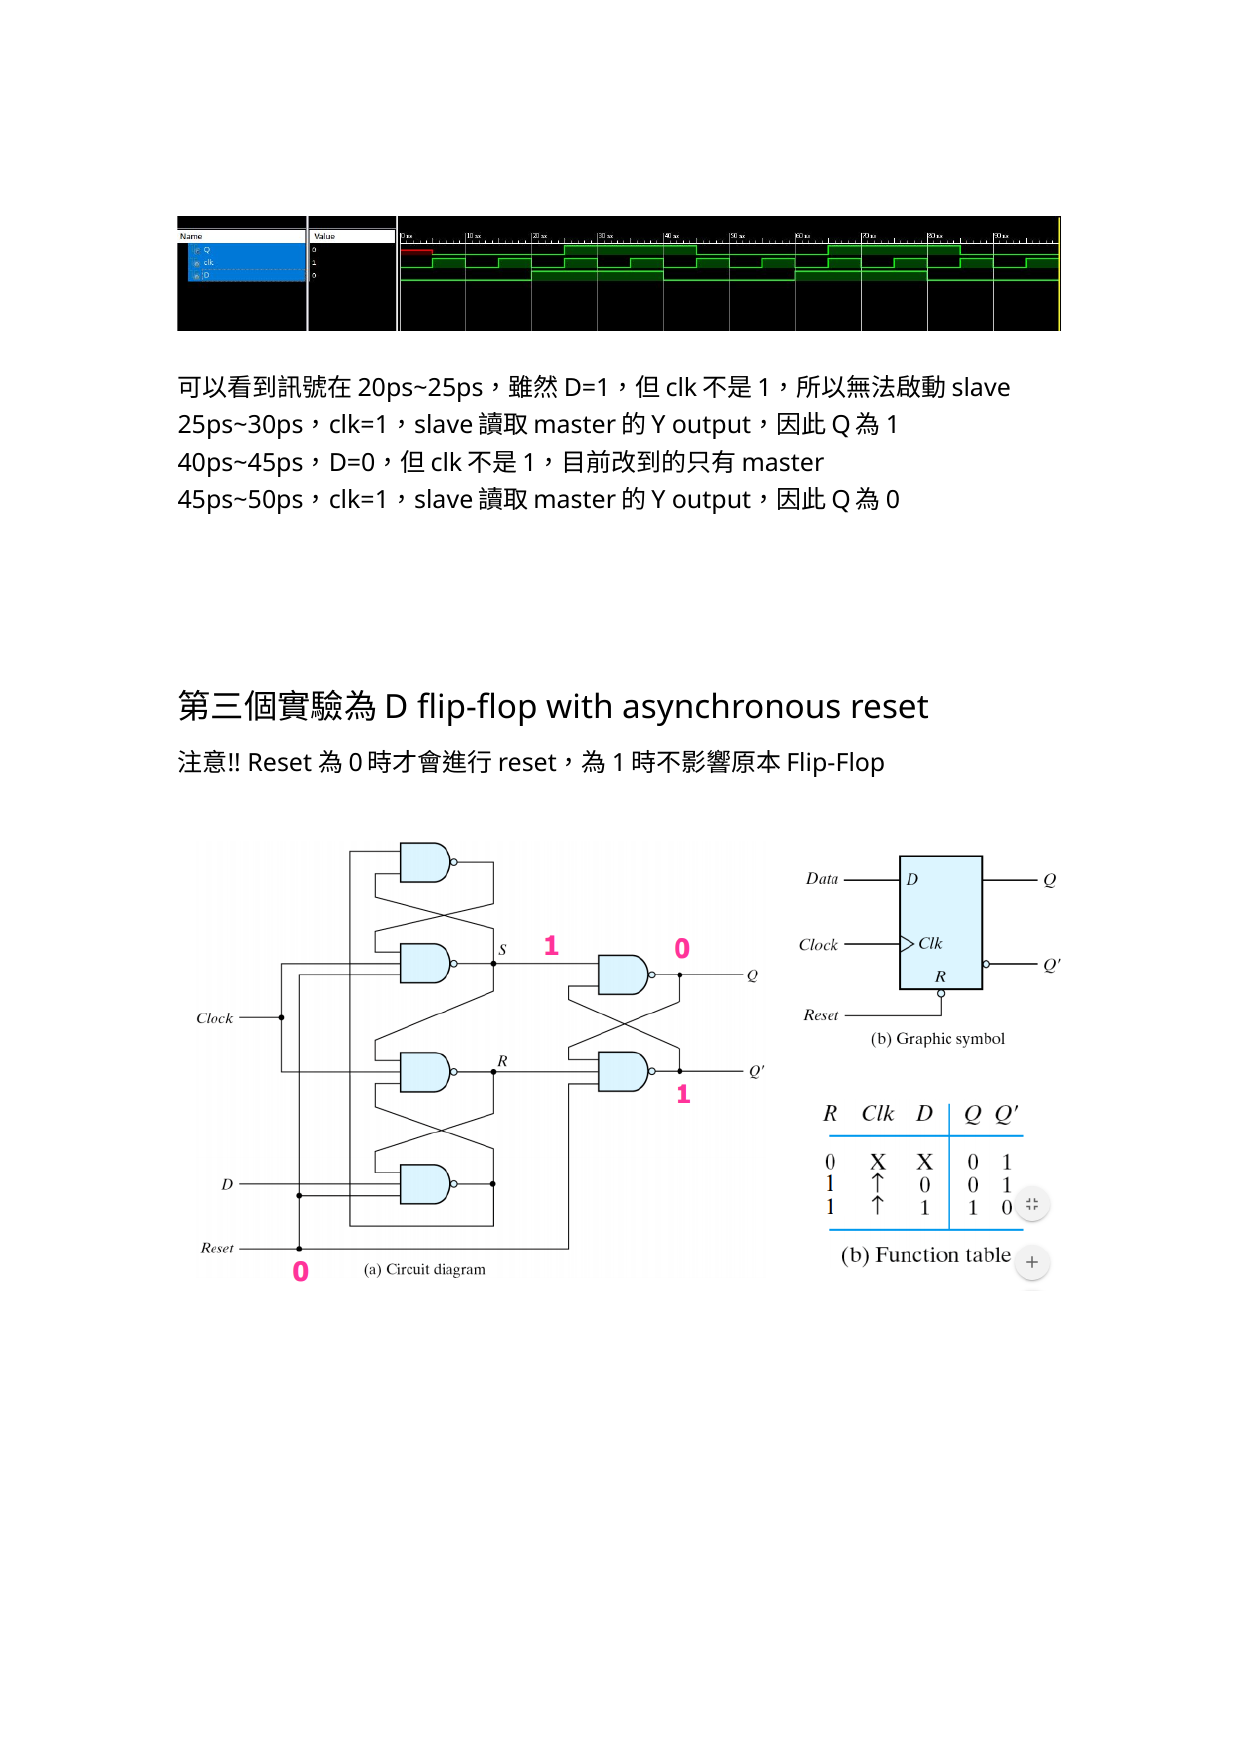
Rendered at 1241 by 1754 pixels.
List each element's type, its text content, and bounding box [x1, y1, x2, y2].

text 可以看到訊號在20ps~25ps，雖然D=1，但clk不是1，所以無法啟動slave [177, 367, 1063, 404]
text 40ps~45ps，D=0，但clk不是1，目前改到的只有master [177, 442, 1063, 479]
text 45ps~50ps，clk=1，slave讀取master的Y output，因此Q為0 [177, 479, 1063, 517]
text 注意!! Reset 為0時才會進行reset，為1時不影響原本Flip-Flop [177, 742, 1063, 779]
text 第三個實驗為D flip-flop with asynchronous reset [177, 667, 1063, 742]
text 25ps~30ps，clk=1，slave讀取master的Y output，因此Q為1 [177, 404, 1063, 442]
picture [177, 216, 1062, 331]
